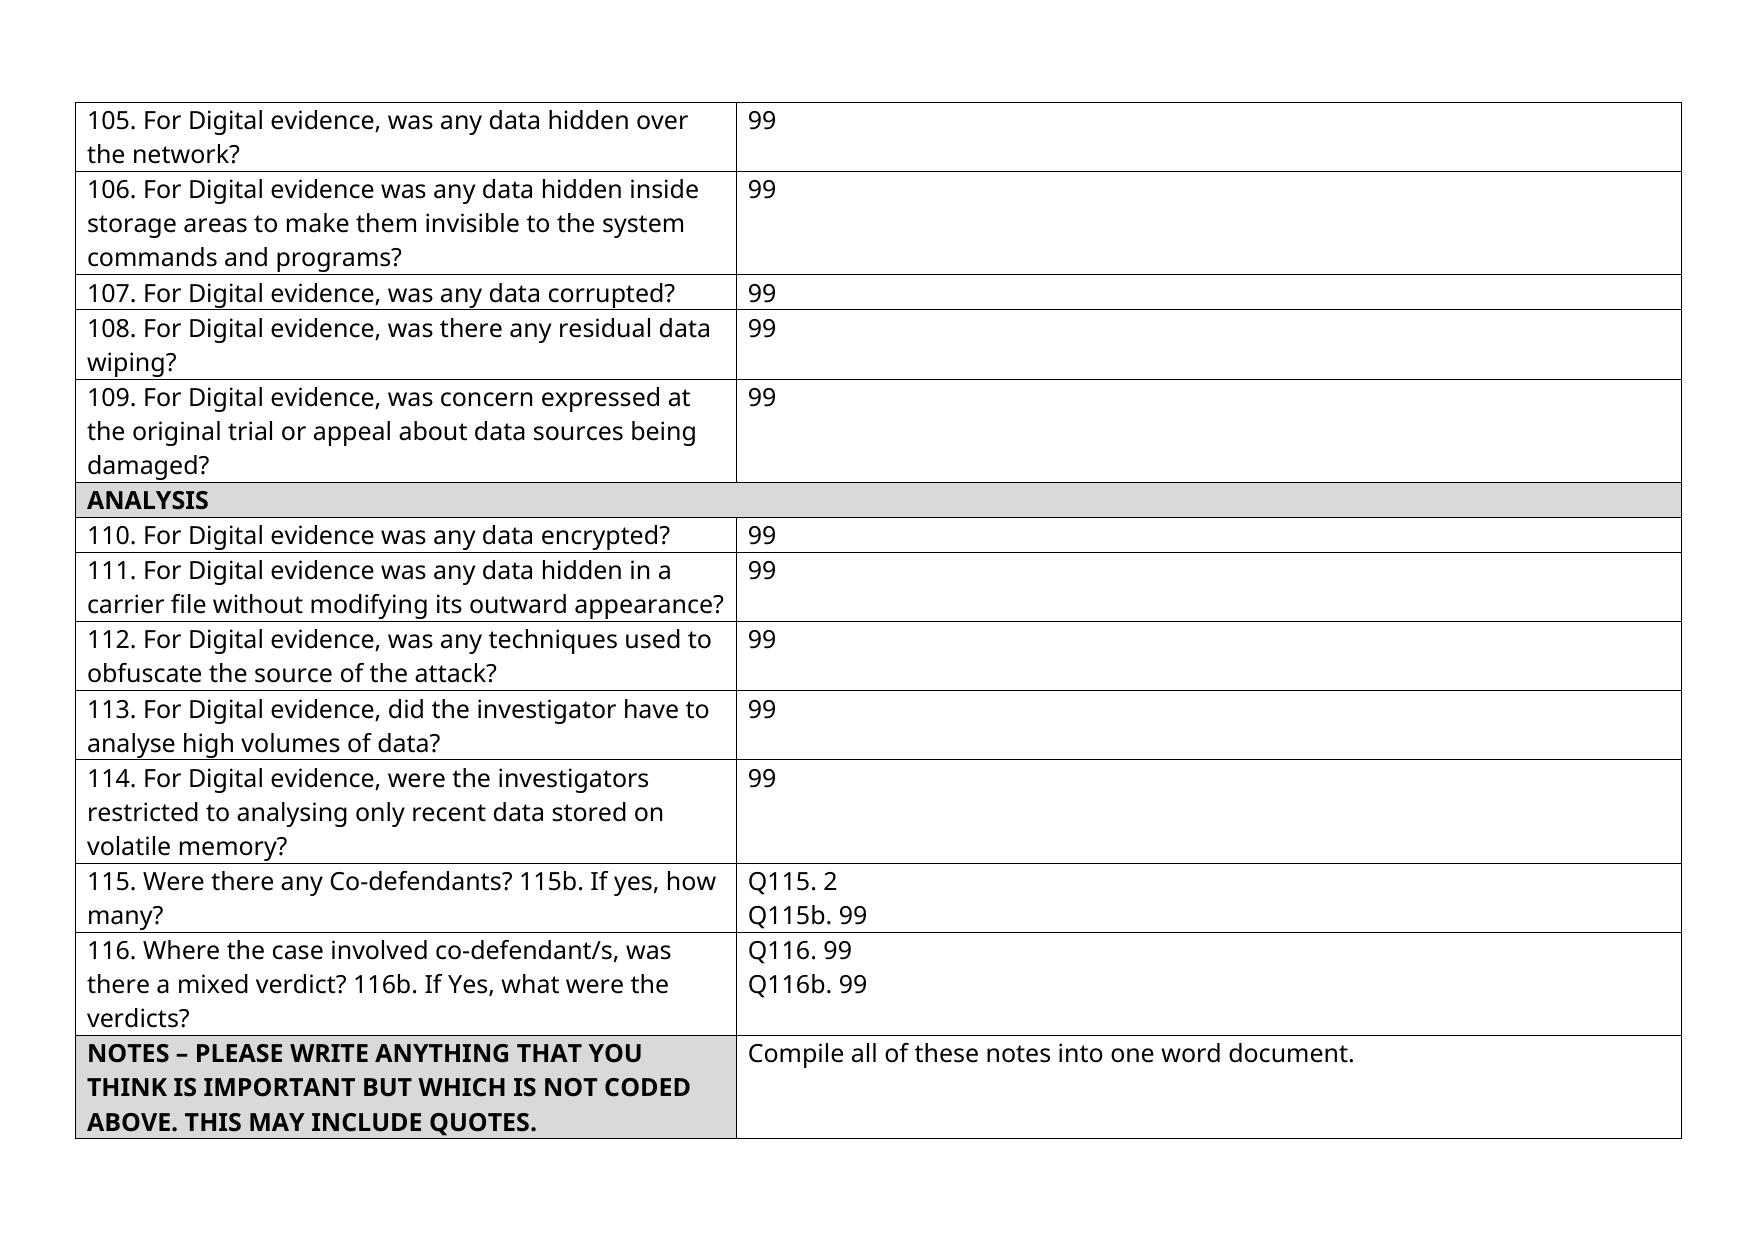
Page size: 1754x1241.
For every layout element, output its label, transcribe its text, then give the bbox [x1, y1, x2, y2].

table_cell 99 [737, 760, 1681, 863]
table_cell 114. For Digital evidence, were the investigators restricted to analysing only recent data stored on volatile memory? [76, 760, 736, 863]
table_cell 110. For Digital evidence was any data encrypted? [76, 518, 736, 552]
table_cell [737, 1036, 1681, 1138]
table_cell 99 [737, 691, 1681, 759]
table_cell 99 [737, 103, 1681, 171]
table_cell 113. For Digital evidence, did the investigator have to analyse high volumes of data? [76, 691, 736, 759]
table_cell 116. Where the case involved co-defendant/s, was there a mixed verdict? 116b. If Yes, what were the verdicts? [76, 933, 736, 1035]
table_cell 99 [737, 310, 1681, 378]
table_cell 112. For Digital evidence, was any techniques used to obfuscate the source of the attack? [76, 622, 736, 690]
table_cell ANALYSIS [76, 483, 1681, 517]
table_cell 109. For Digital evidence, was concern expressed at the original trial or appeal about data sources being damaged? [76, 380, 736, 482]
table_cell 115. Were there any Co-defendants? 115b. If yes, how many? [76, 864, 736, 932]
table_cell 107. For Digital evidence, was any data corrupted? [76, 275, 736, 309]
table_cell Q115. 2 Q115b. 99 [737, 864, 1681, 932]
table_cell 106. For Digital evidence was any data hidden inside storage areas to make them invisible to the system commands and programs? [76, 172, 736, 274]
table_cell 105. For Digital evidence, was any data hidden over the network? [76, 103, 736, 171]
table_cell 99 [737, 275, 1681, 309]
table_cell 99 [737, 622, 1681, 690]
table_cell Q116. 99 Q116b. 99 [737, 933, 1681, 1035]
table_cell 99 [737, 172, 1681, 274]
table_cell 99 [737, 553, 1681, 621]
table_cell 99 [737, 518, 1681, 552]
table_cell 111. For Digital evidence was any data hidden in a carrier file without modifying its outward appearance? [76, 553, 736, 621]
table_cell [76, 1036, 736, 1138]
table_cell 108. For Digital evidence, was there any residual data wiping? [76, 310, 736, 378]
table_cell 99 [737, 380, 1681, 482]
